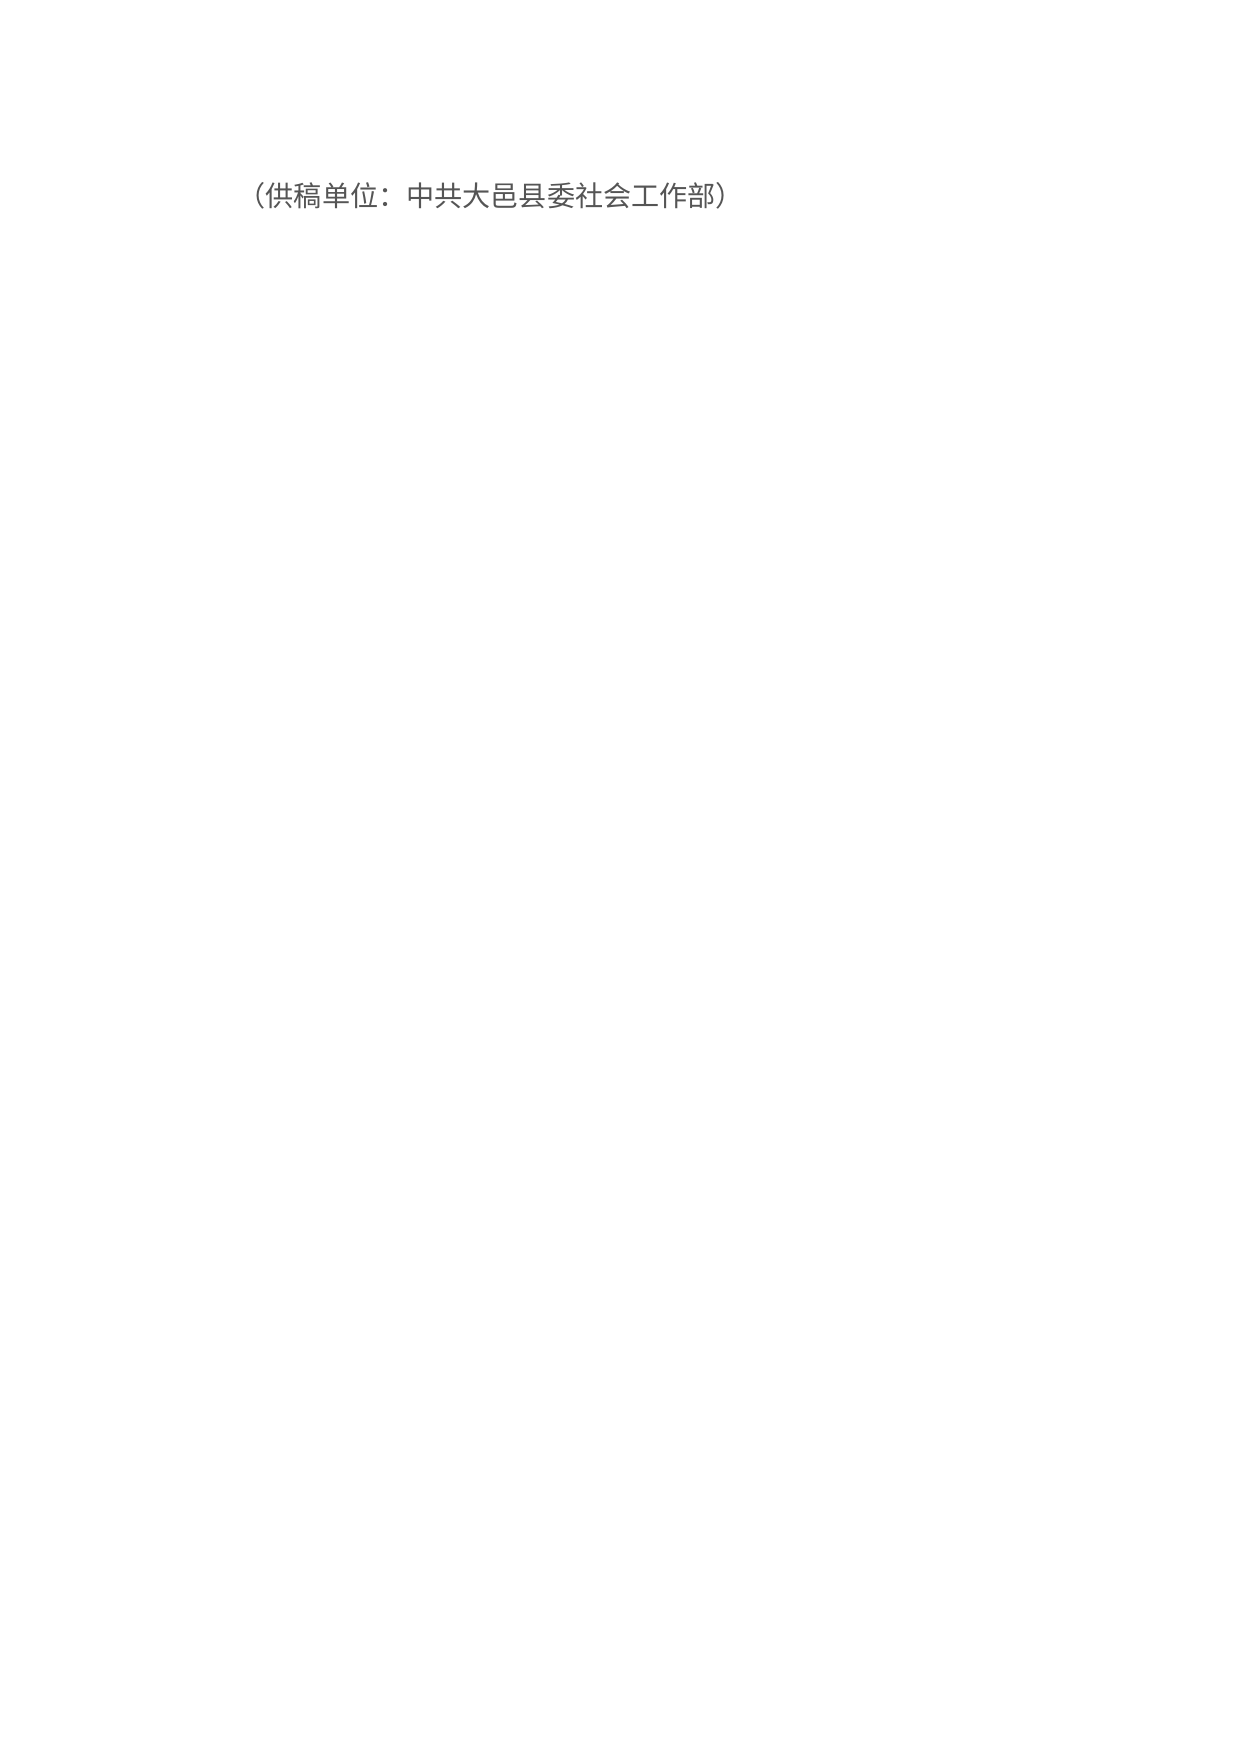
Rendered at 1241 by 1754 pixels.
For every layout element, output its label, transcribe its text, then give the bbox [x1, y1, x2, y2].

text （供稿单位：中共大邑县委社会工作部） [187, 162, 1053, 227]
